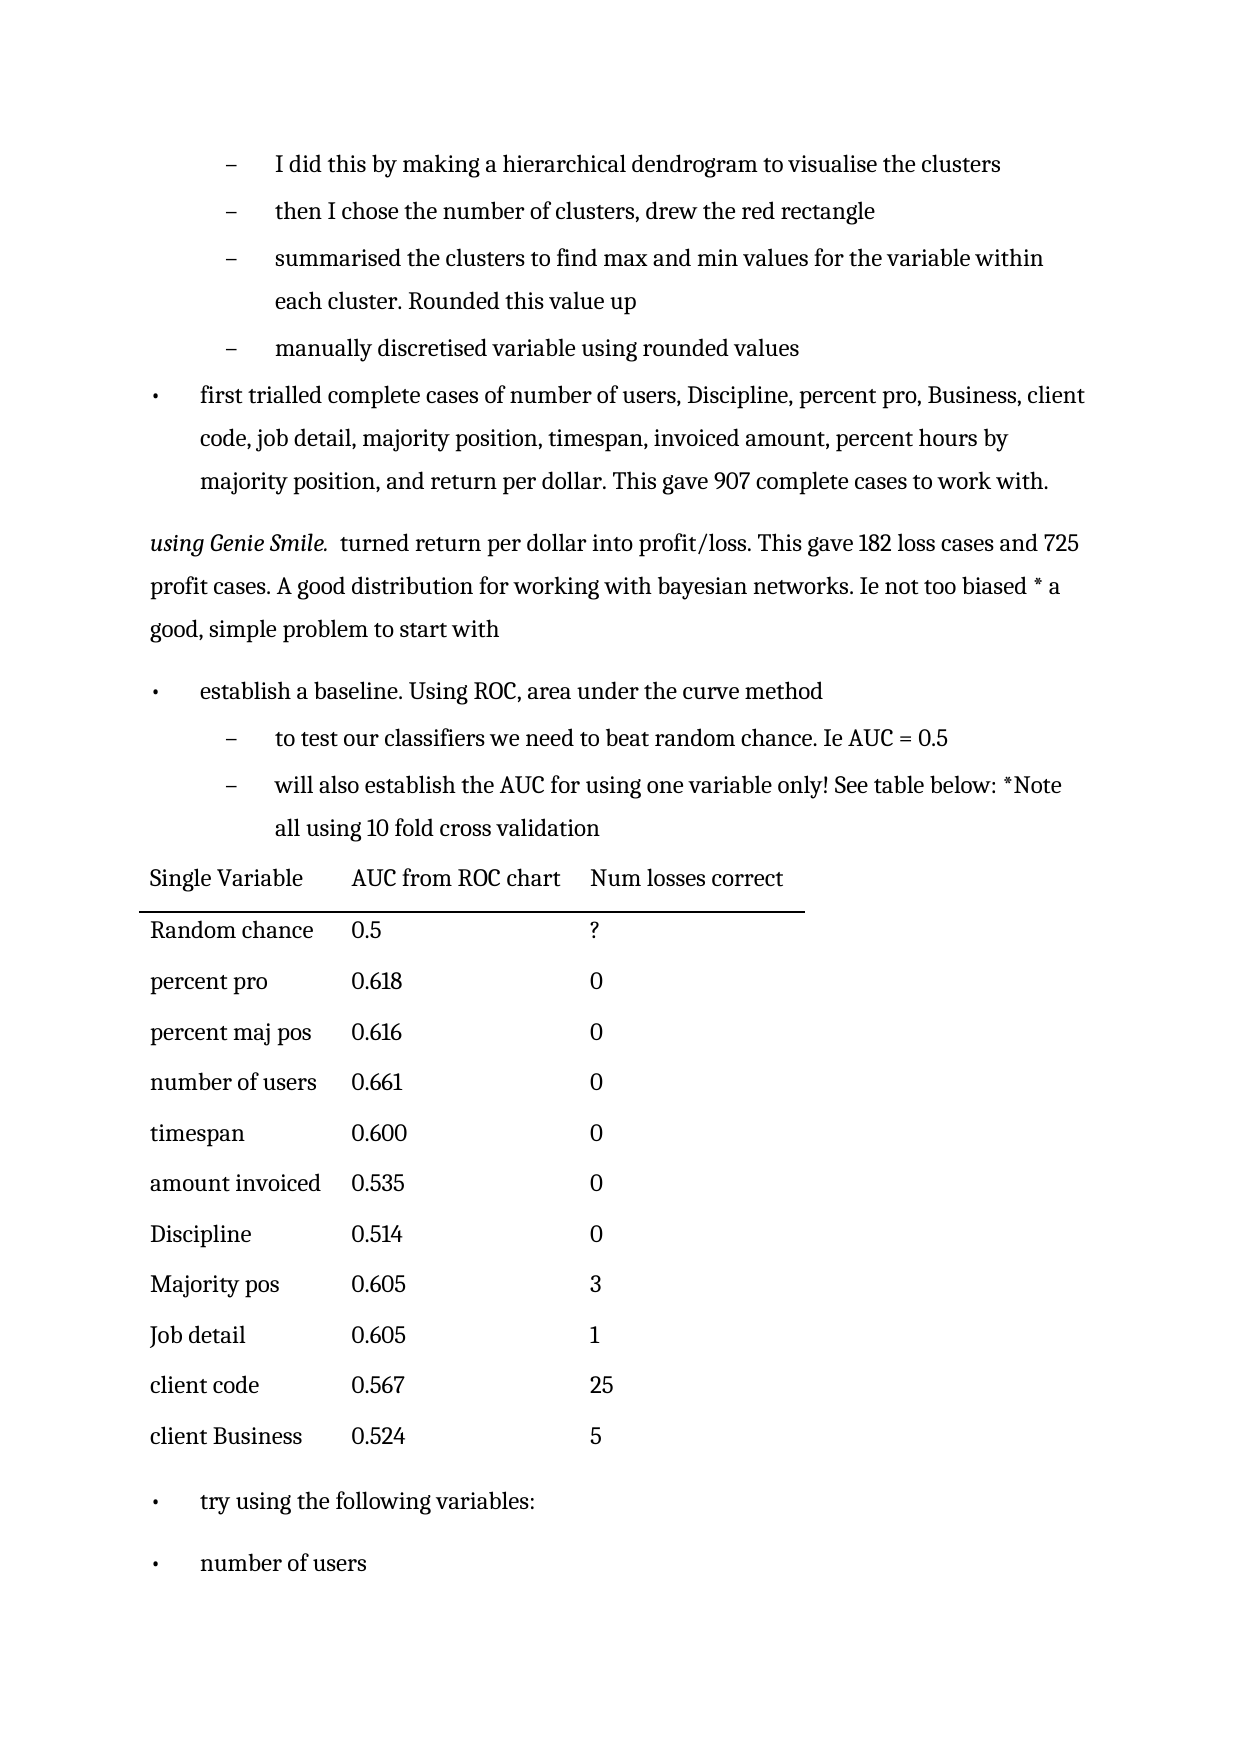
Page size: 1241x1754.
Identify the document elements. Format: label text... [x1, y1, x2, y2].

table_header Num losses correct [579, 861, 805, 911]
table_cell 0 [579, 1115, 805, 1165]
table_cell 0 [579, 963, 805, 1014]
table_cell 0.618 [340, 963, 579, 1014]
table_cell 0.605 [340, 1317, 579, 1367]
list then I chose the number of clusters, drew the red rectangle [225, 197, 1090, 226]
list summarised the clusters to find max and min values for the variable within each cluster. Rounded this value up [225, 244, 1090, 316]
table_cell 0.661 [340, 1064, 579, 1115]
table_cell 0.600 [340, 1115, 579, 1165]
list establish a baseline. Using ROC, area under the curve method [150, 677, 1090, 706]
table_cell 0.567 [340, 1368, 579, 1418]
table_cell 5 [579, 1418, 805, 1468]
list number of users [150, 1549, 1090, 1578]
table_header Single Variable [139, 861, 340, 911]
list will also establish the AUC for using one variable only! See table below: *Note all using 10 fold cross validation [225, 771, 1090, 842]
table_cell 0.616 [340, 1014, 579, 1064]
table_cell timespan [139, 1115, 340, 1165]
table_cell 0.514 [340, 1216, 579, 1266]
table_cell 3 [579, 1266, 805, 1317]
text using Genie Smile. turned return per dollar into profit/loss. This gave 182 loss cases and 725 profit cases. A good distribution for working with bayesian networks. Ie not too biased * a good, simple problem to start with [150, 529, 1090, 644]
table_cell client code [139, 1368, 340, 1418]
table_cell 25 [579, 1368, 805, 1418]
table_cell 0 [579, 1064, 805, 1115]
table_cell client Business [139, 1418, 340, 1468]
table_cell Discipline [139, 1216, 340, 1266]
list try using the following variables: [150, 1487, 1090, 1516]
table_cell Random chance [139, 913, 340, 963]
table_cell Majority pos [139, 1266, 340, 1317]
table_cell 0 [579, 1014, 805, 1064]
table_cell 0.605 [340, 1266, 579, 1317]
table_cell 0 [579, 1165, 805, 1216]
table_cell amount invoiced [139, 1165, 340, 1216]
table_cell 0.524 [340, 1418, 579, 1468]
table_cell 0.5 [340, 913, 579, 963]
table_cell ? [579, 913, 805, 963]
table_cell number of users [139, 1064, 340, 1115]
table_cell percent maj pos [139, 1014, 340, 1064]
table_cell Job detail [139, 1317, 340, 1367]
table_cell percent pro [139, 963, 340, 1014]
list I did this by making a hierarchical dendrogram to visualise the clusters [225, 150, 1090, 179]
list first trialled complete cases of number of users, Discipline, percent pro, Business, client code, job detail, majority position, timespan, invoiced amount, percent hours by majority position, and return per dollar. This gave 907 complete cases to work with. [150, 381, 1090, 496]
table_header AUC from ROC chart [340, 861, 579, 911]
list to test our classifiers we need to beat random chance. Ie AUC = 0.5 [225, 724, 1090, 752]
table_cell 0.535 [340, 1165, 579, 1216]
table_cell 0 [579, 1216, 805, 1266]
table_cell 1 [579, 1317, 805, 1367]
list manually discretised variable using rounded values [225, 334, 1090, 362]
